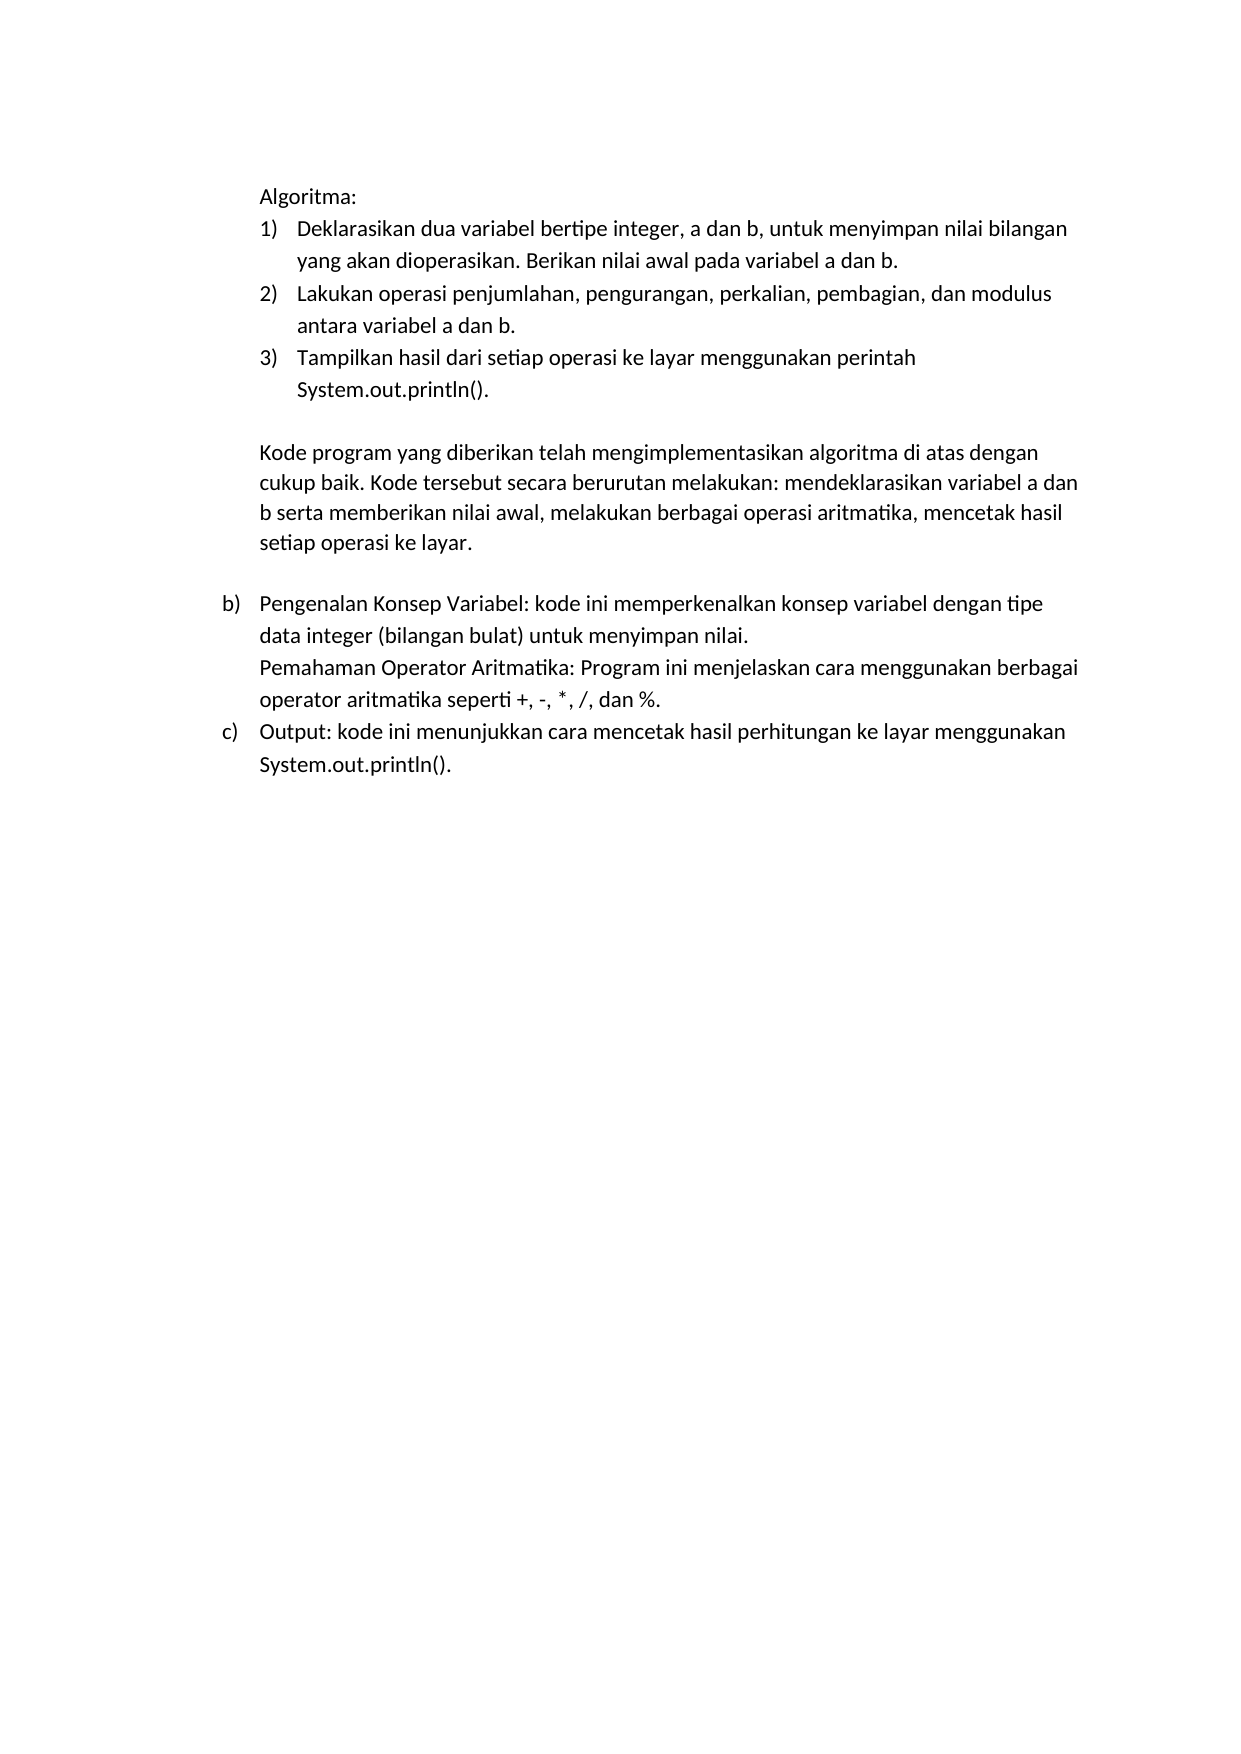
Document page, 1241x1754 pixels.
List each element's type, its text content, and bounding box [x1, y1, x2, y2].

list Algoritma: [259, 182, 1090, 210]
list Pemahaman Operator Aritmatika: Program ini menjelaskan cara menggunakan berbagai operator aritmatika seperti +, -, *, /, dan %. [259, 653, 1090, 713]
text Kode program yang diberikan telah mengimplementasikan algoritma di atas dengan cukup baik. Kode tersebut secara berurutan melakukan: mendeklarasikan variabel a dan b serta memberikan nilai awal, melakukan berbagai operasi aritmatika, mencetak hasil setiap operasi ke layar. [259, 438, 1090, 556]
list Tampilkan hasil dari setiap operasi ke layar menggunakan perintah System.out.println(). [259, 343, 1090, 403]
list Pengenalan Konsep Variabel: kode ini memperkenalkan konsep variabel dengan tipe data integer (bilangan bulat) untuk menyimpan nilai. [222, 589, 1090, 649]
list Lakukan operasi penjumlahan, pengurangan, perkalian, pembagian, dan modulus antara variabel a dan b. [259, 279, 1090, 339]
list Output: kode ini menunjukkan cara mencetak hasil perhitungan ke layar menggunakan System.out.println(). [222, 717, 1090, 778]
list Deklarasikan dua variabel bertipe integer, a dan b, untuk menyimpan nilai bilangan yang akan dioperasikan. Berikan nilai awal pada variabel a dan b. [259, 214, 1090, 274]
